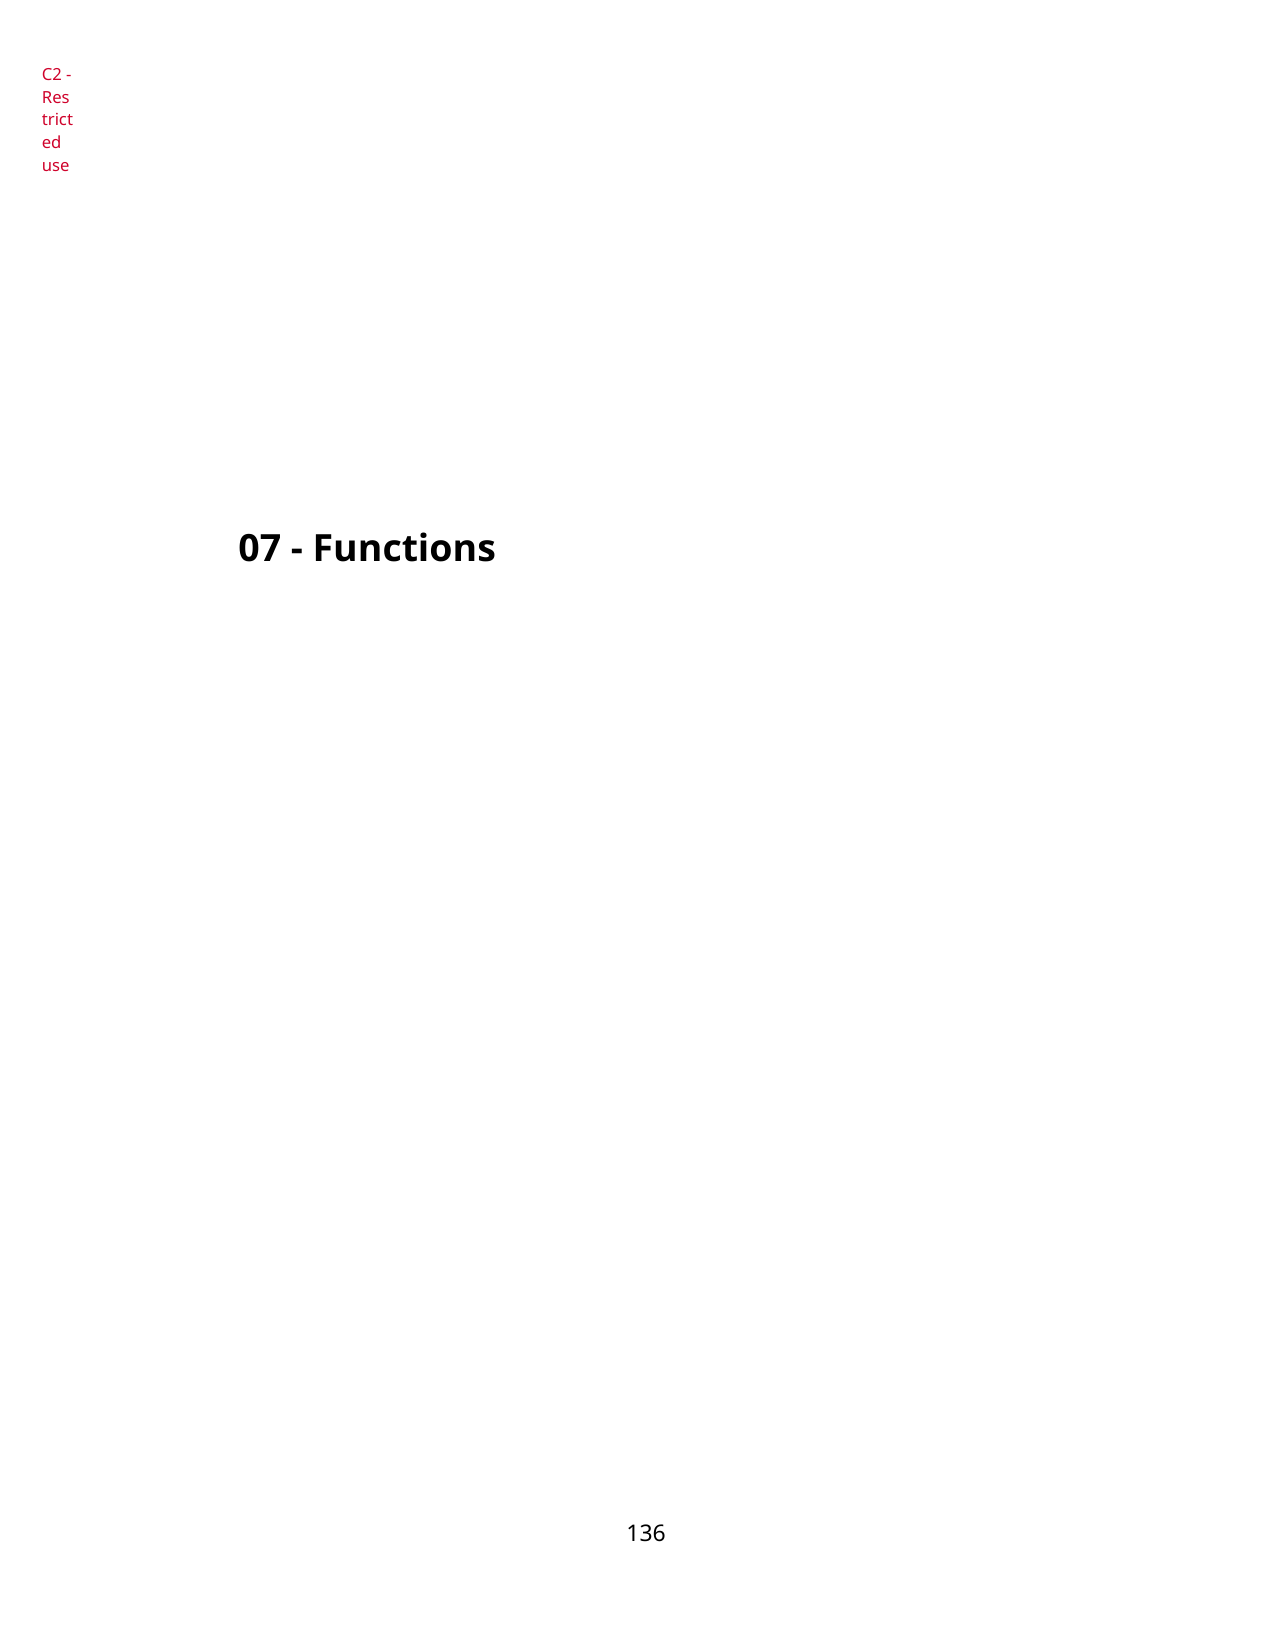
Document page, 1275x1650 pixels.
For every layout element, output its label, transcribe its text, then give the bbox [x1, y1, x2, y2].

subtitle 07 - Functions [238, 521, 1158, 572]
